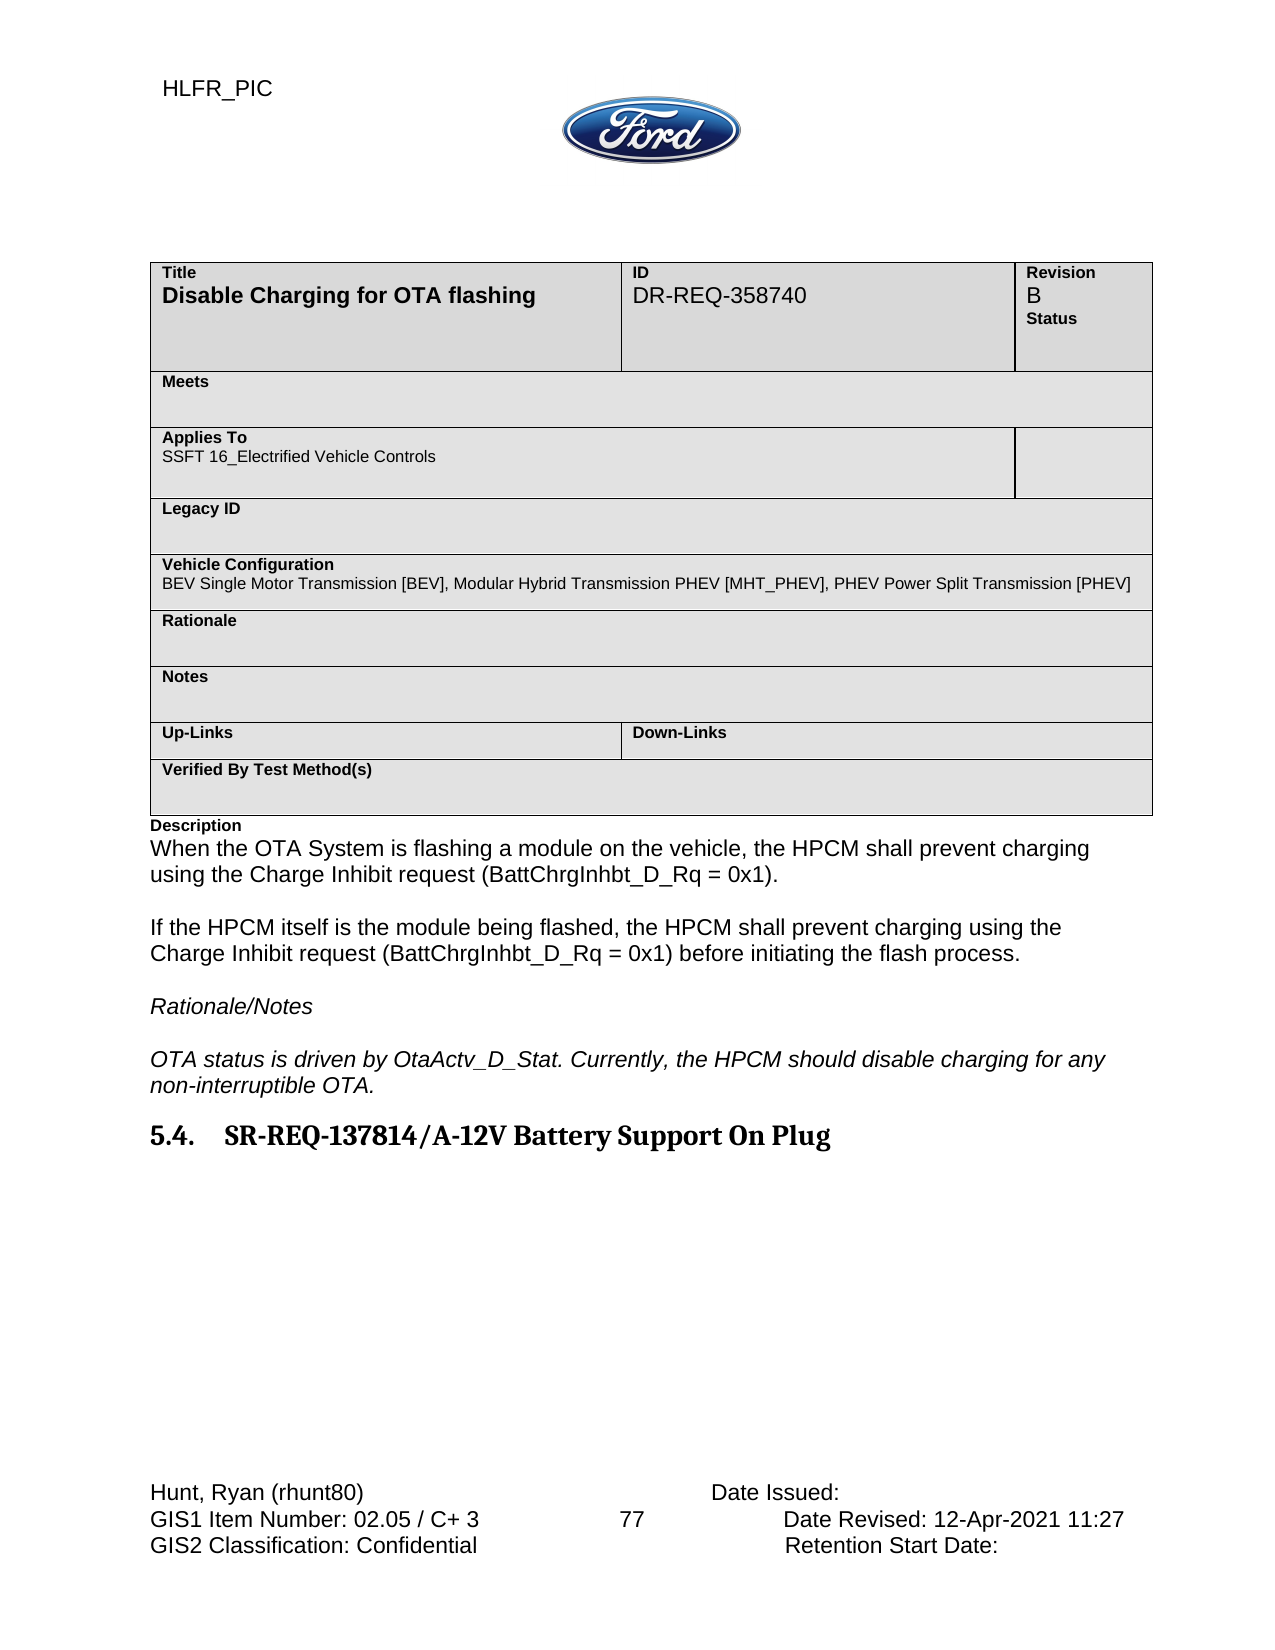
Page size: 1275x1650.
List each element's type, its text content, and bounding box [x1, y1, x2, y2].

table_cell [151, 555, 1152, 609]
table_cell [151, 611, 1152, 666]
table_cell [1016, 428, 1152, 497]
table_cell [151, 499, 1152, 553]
text OTA status is driven by OtaActv_D_Stat. Currently, the HPCM should disable charging for any non-interruptible OTA. [150, 1046, 1125, 1098]
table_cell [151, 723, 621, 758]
text Rationale/Notes [150, 993, 1125, 1019]
text If the HPCM itself is the module being flashed, the HPCM shall prevent charging using the Charge Inhibit request (BattChrgInhbt_D_Rq = 0x1) before initiating the flash process. [150, 914, 1125, 967]
subtitle SR-REQ-137814/A-12V Battery Support On Plug [150, 1119, 1125, 1153]
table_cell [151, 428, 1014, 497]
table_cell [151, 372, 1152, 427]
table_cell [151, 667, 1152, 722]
text Description [150, 816, 1125, 835]
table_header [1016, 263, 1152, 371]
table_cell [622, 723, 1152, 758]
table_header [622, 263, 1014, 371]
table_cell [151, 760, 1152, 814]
picture [540, 75, 763, 186]
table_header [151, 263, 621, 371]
text When the OTA System is flashing a module on the vehicle, the HPCM shall prevent charging using the Charge Inhibit request (BattChrgInhbt_D_Rq = 0x1). [150, 835, 1125, 887]
